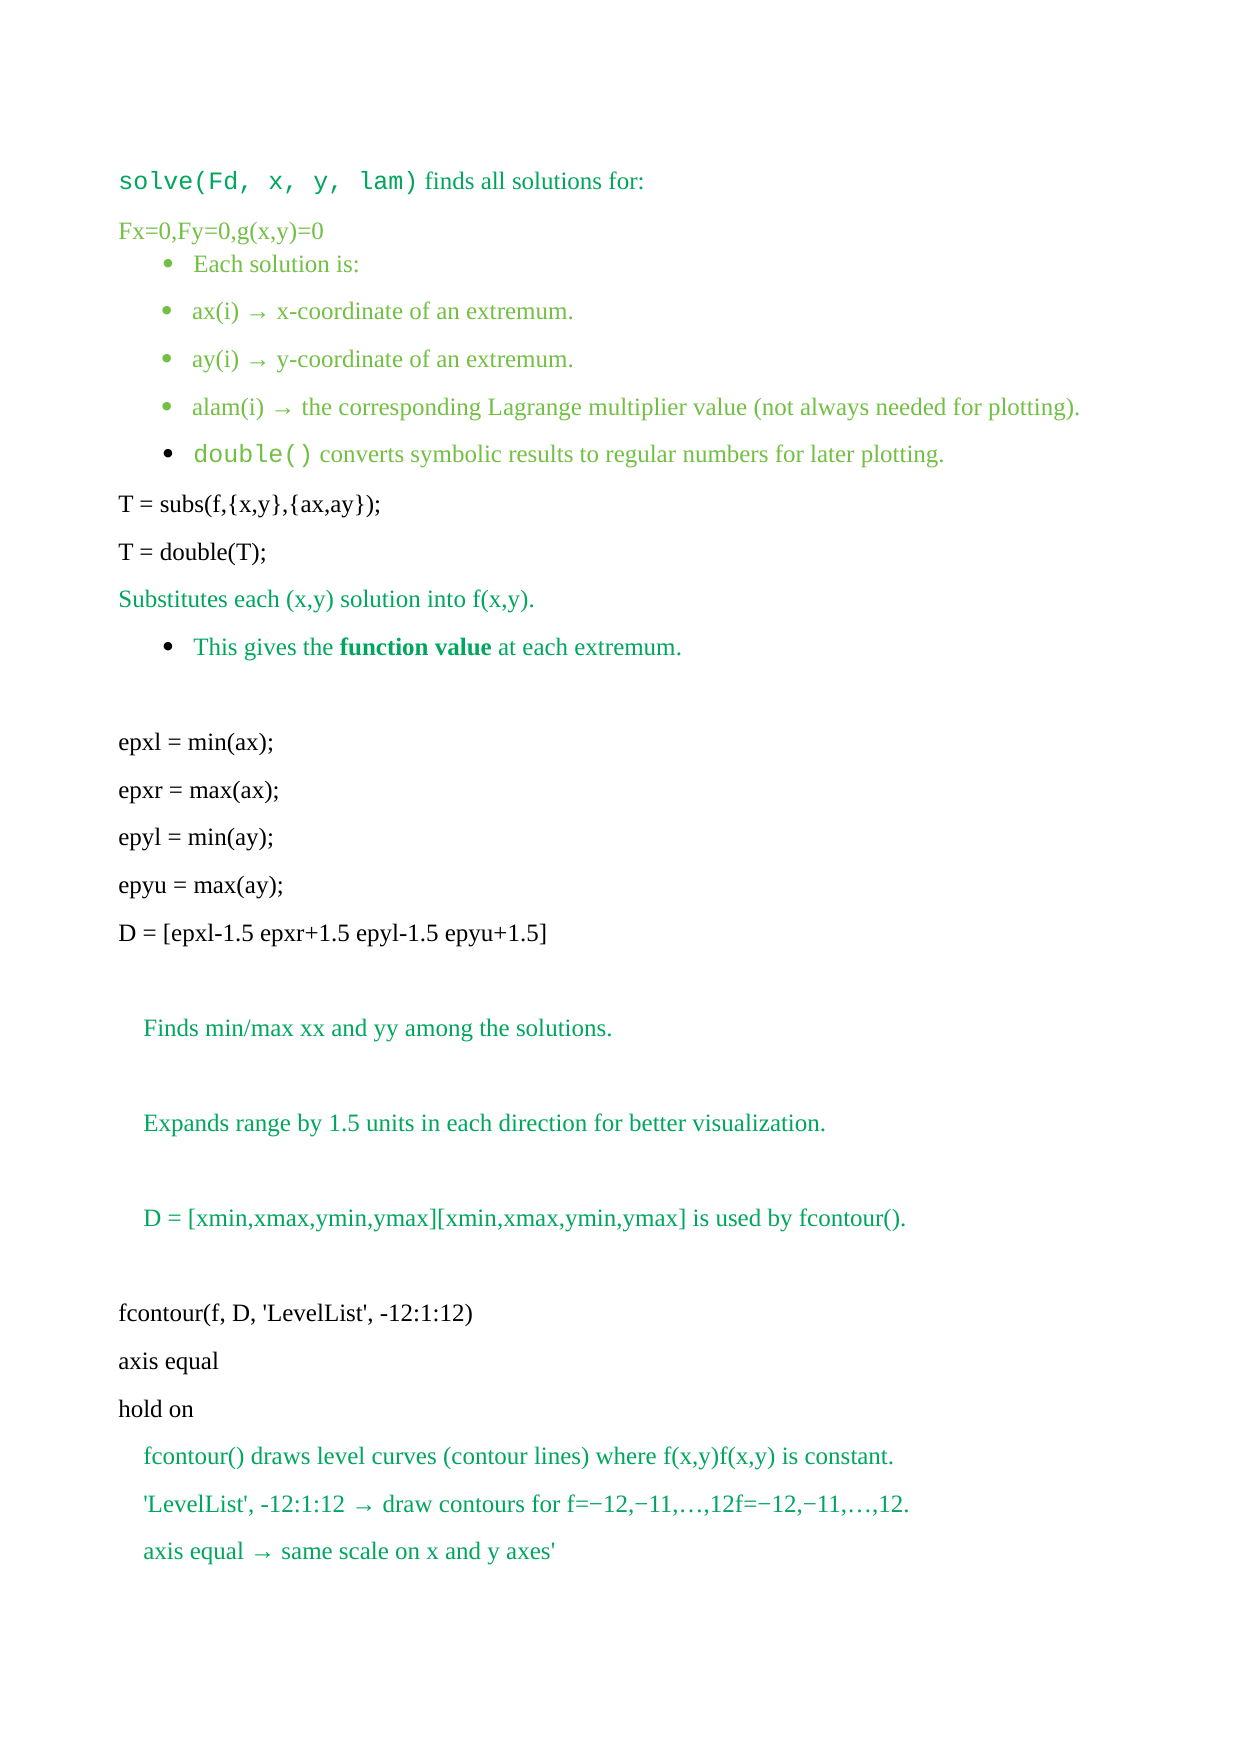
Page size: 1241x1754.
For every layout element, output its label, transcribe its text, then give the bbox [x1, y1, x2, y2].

text axis equal → same scale on x and y axes' [118, 1536, 1122, 1565]
text Expands range by 1.5 units in each direction for better visualization. [118, 1108, 1122, 1137]
text T = double(T); [118, 537, 1122, 566]
text solve(Fd, x, y, lam) finds all solutions for: [118, 166, 1122, 197]
text fcontour(f, D, 'LevelList', -12:1:12) [118, 1298, 1122, 1327]
text D = [epxl-1.5 epxr+1.5 epyl-1.5 epyu+1.5] [118, 918, 1122, 946]
text epxr = max(ax); [118, 775, 1122, 803]
text epyu = max(ay); [118, 870, 1122, 899]
text Finds min/max xx and yy among the solutions. [118, 1013, 1122, 1042]
text fcontour() draws level curves (contour lines) where f(x,y)f(x,y) is constant. [118, 1441, 1122, 1470]
text epyl = min(ay); [118, 822, 1122, 851]
text T = subs(f,{x,y},{ax,ay}); [118, 489, 1122, 518]
list ay(i) → y-coordinate of an extremum. [162, 344, 1122, 373]
list alam(i) → the corresponding Lagrange multiplier value (not always needed for plotting). [162, 392, 1122, 420]
list Each solution is: [164, 249, 1122, 277]
text Fx​=0,Fy​=0,g(x,y)=0 [118, 216, 1122, 244]
list This gives the function value at each extremum. [164, 632, 1122, 661]
text epxl = min(ax); [118, 727, 1122, 756]
text axis equal [118, 1346, 1122, 1375]
text D = [xmin,xmax,ymin,ymax][xmin​,xmax​,ymin​,ymax​] is used by fcontour(). [118, 1203, 1122, 1232]
text Substitutes each (x,y) solution into f(x,y). [118, 584, 1122, 613]
list double() converts symbolic results to regular numbers for later plotting. [164, 439, 1122, 470]
list ax(i) → x-coordinate of an extremum. [162, 296, 1122, 325]
text 'LevelList', -12:1:12 → draw contours for f=−12,−11,…,12f=−12,−11,…,12. [118, 1489, 1122, 1518]
text hold on [118, 1394, 1122, 1422]
